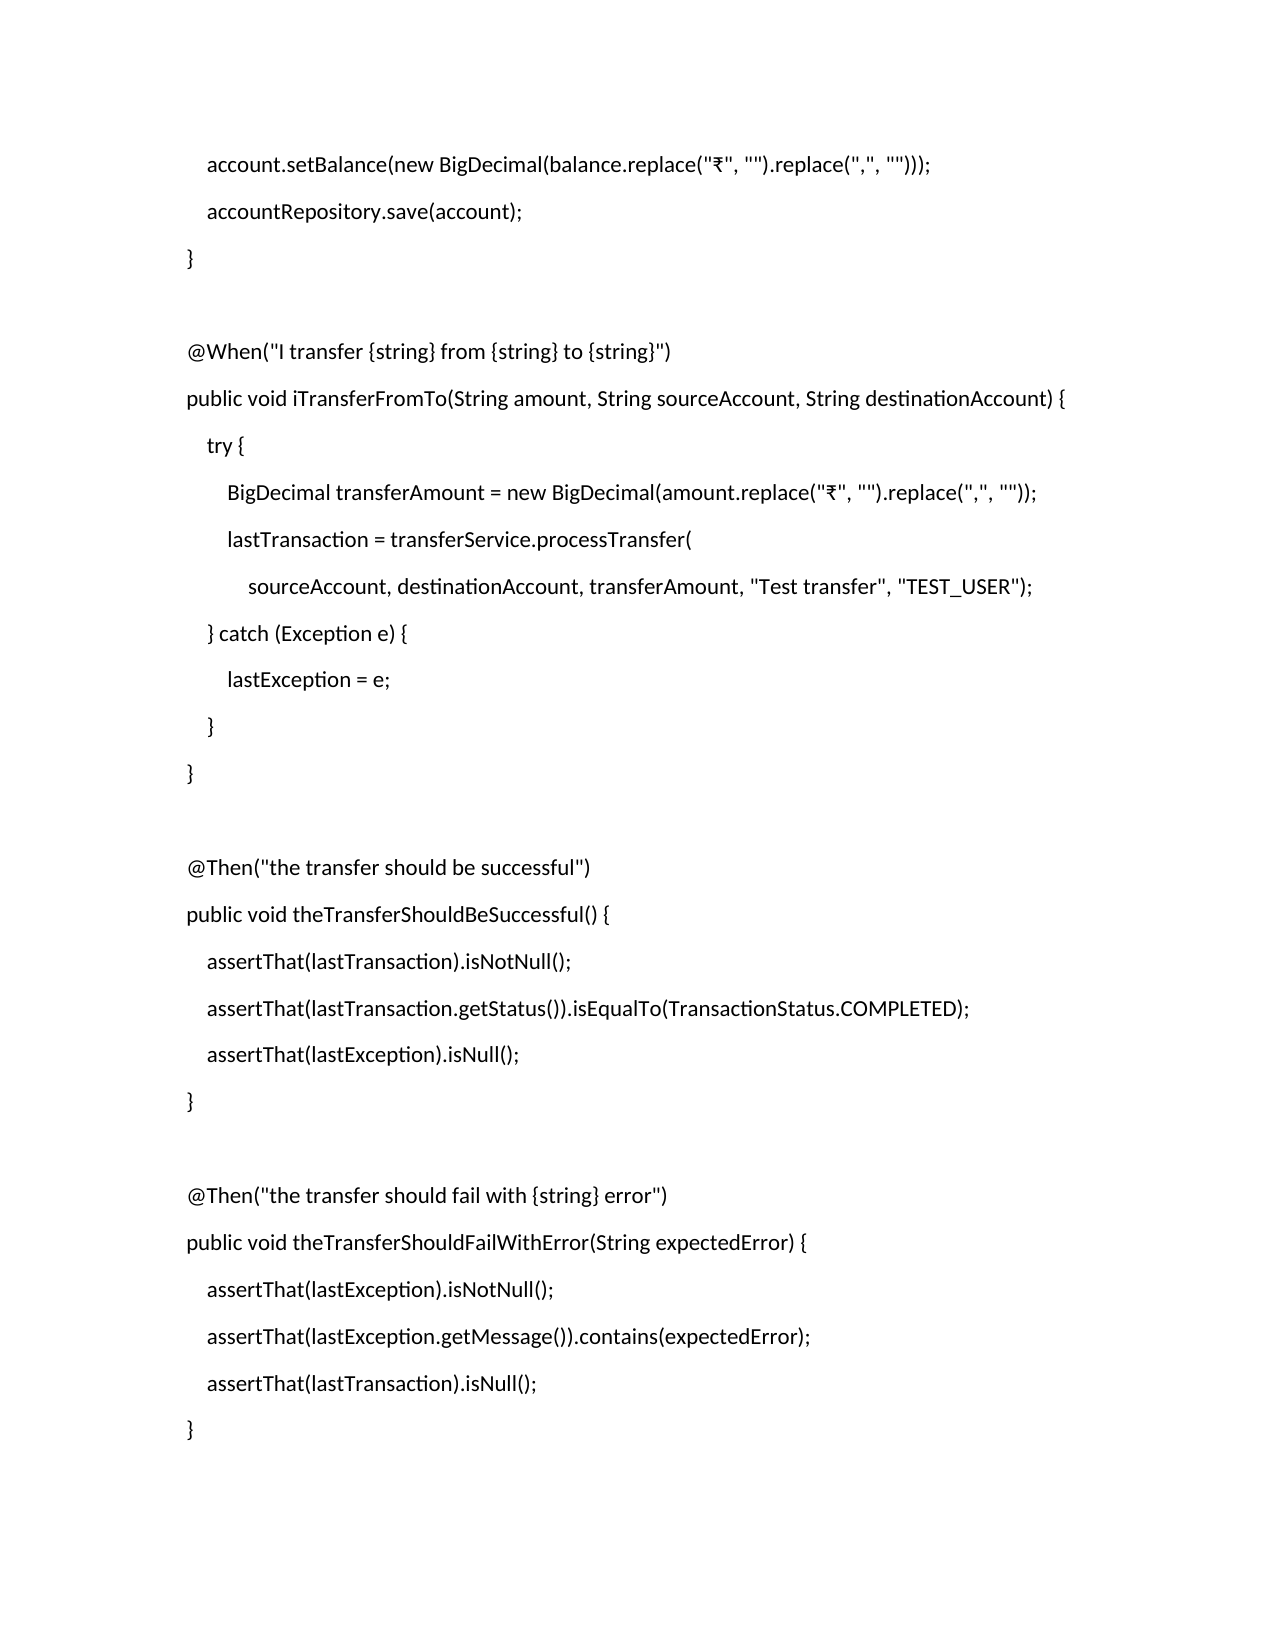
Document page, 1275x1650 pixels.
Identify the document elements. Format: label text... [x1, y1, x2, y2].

text public void theTransferShouldBeSuccessful() { [150, 900, 1125, 928]
text assertThat(lastException).isNotNull(); [150, 1275, 1125, 1303]
text sourceAccount, destinationAccount, transferAmount, "Test transfer", "TEST_USER"); [150, 572, 1125, 600]
text assertThat(lastTransaction).isNotNull(); [150, 947, 1125, 975]
text accountRepository.save(account); [150, 197, 1125, 225]
text @Then("the transfer should be successful") [150, 853, 1125, 881]
text } catch (Exception e) { [150, 619, 1125, 647]
text } [150, 712, 1125, 741]
text public void theTransferShouldFailWithError(String expectedError) { [150, 1228, 1125, 1256]
text assertThat(lastTransaction.getStatus()).isEqualTo(TransactionStatus.COMPLETED); [150, 994, 1125, 1022]
text assertThat(lastException.getMessage()).contains(expectedError); [150, 1322, 1125, 1350]
text BigDecimal transferAmount = new BigDecimal(amount.replace("₹", "").replace(",", "")); [150, 478, 1125, 506]
text account.setBalance(new BigDecimal(balance.replace("₹", "").replace(",", ""))); [150, 150, 1125, 178]
text } [150, 244, 1125, 272]
text } [150, 1087, 1125, 1116]
text public void iTransferFromTo(String amount, String sourceAccount, String destinationAccount) { [150, 384, 1125, 412]
text lastTransaction = transferService.processTransfer( [150, 525, 1125, 553]
text assertThat(lastTransaction).isNull(); [150, 1369, 1125, 1397]
text assertThat(lastException).isNull(); [150, 1041, 1125, 1069]
text } [150, 1416, 1125, 1444]
text } [150, 759, 1125, 787]
text @Then("the transfer should fail with {string} error") [150, 1181, 1125, 1209]
text lastException = e; [150, 666, 1125, 694]
text try { [150, 431, 1125, 459]
text @When("I transfer {string} from {string} to {string}") [150, 337, 1125, 366]
